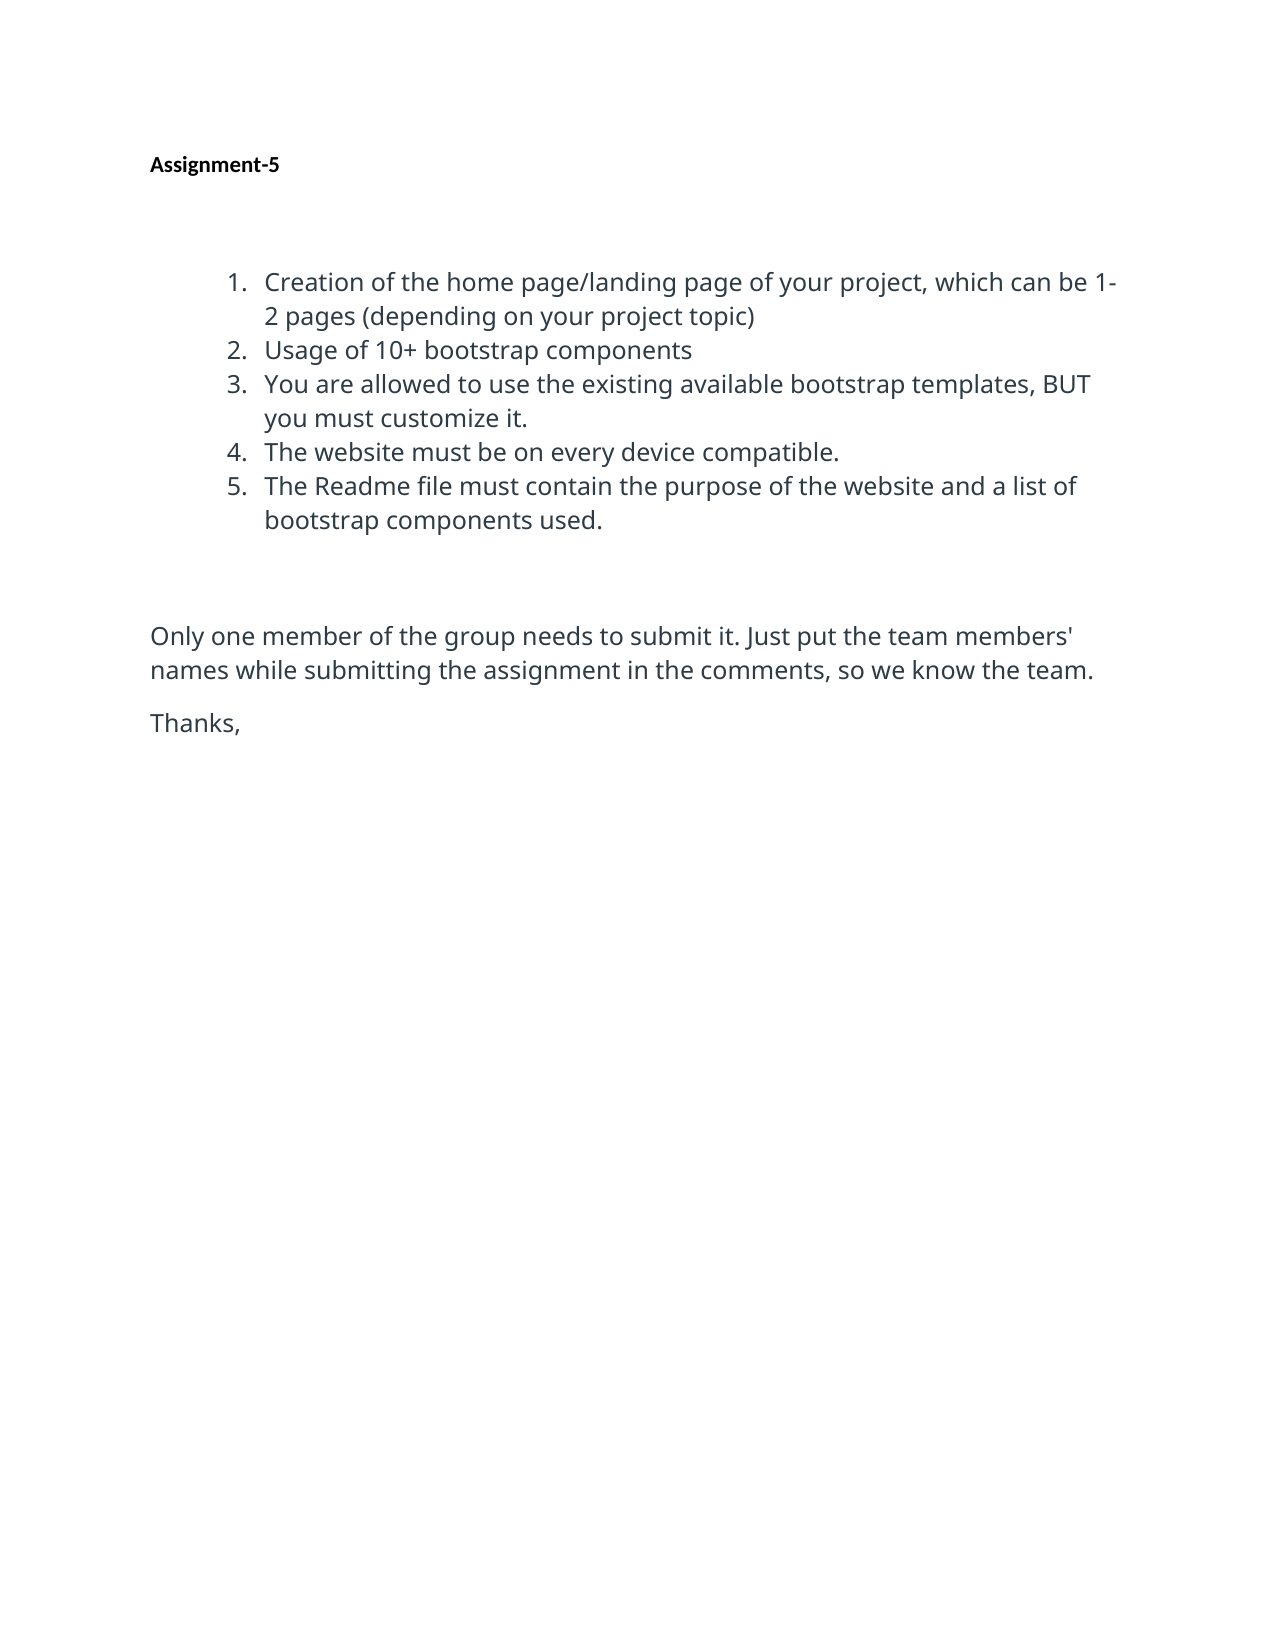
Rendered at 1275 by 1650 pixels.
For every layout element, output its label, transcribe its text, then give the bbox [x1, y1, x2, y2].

list You are allowed to use the existing available bootstrap templates, BUT you must customize it. [227, 367, 1125, 435]
text Assignment-5 [150, 150, 1125, 178]
list The website must be on every device compatible. [227, 435, 1125, 469]
text Only one member of the group needs to submit it. Just put the team members' names while submitting the assignment in the comments, so we know the team. [150, 619, 1125, 687]
list The Readme file must contain the purpose of the website and a list of bootstrap components used. [227, 469, 1125, 537]
list Usage of 10+ bootstrap components [227, 332, 1125, 367]
text Thanks, [150, 706, 1125, 740]
list Creation of the home page/landing page of your project, which can be 1-2 pages (depending on your project topic) [227, 264, 1125, 332]
